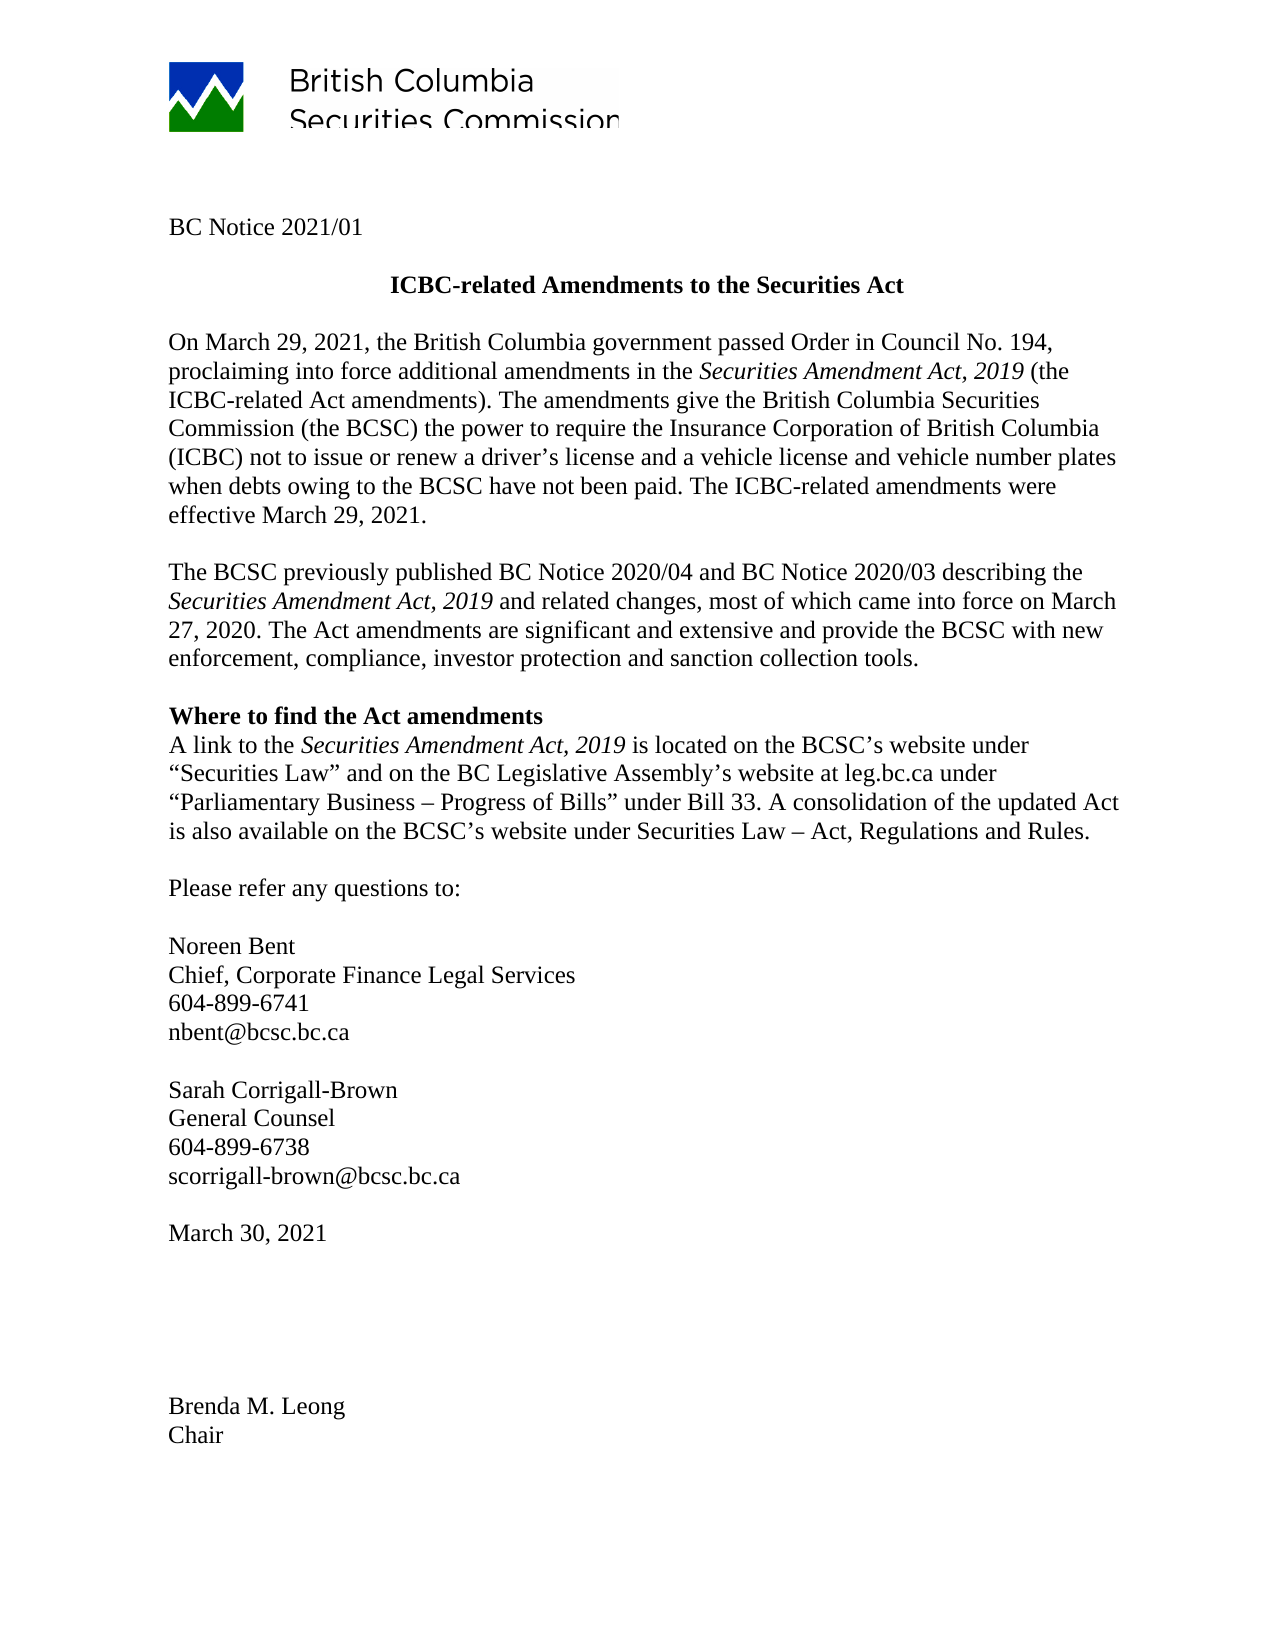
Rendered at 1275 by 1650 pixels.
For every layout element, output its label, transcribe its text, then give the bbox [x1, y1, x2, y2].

text Where to find the Act amendments [169, 701, 1125, 730]
text scorrigall-brown@bcsc.bc.ca [168, 1161, 1125, 1190]
text 604-899-6741 [168, 988, 1125, 1017]
text nbent@bcsc.bc.ca [168, 1017, 1125, 1046]
text A link to the Securities Amendment Act, 2019 is located on the BCSC’s website under “Securities Law” and on the BC Legislative Assembly’s website at leg.bc.ca under “Parliamentary Business – Progress of Bills” under Bill 33. A consolidation of the updated Act is also available on the BCSC’s website under Securities Law – Act, Regulations and Rules. [169, 730, 1125, 845]
text Chair [168, 1420, 1125, 1448]
text General Counsel [168, 1103, 1125, 1132]
text Noreen Bent [168, 931, 1125, 960]
picture [290, 68, 619, 128]
text On March 29, 2021, the British Columbia government passed Order in Council No. 194, proclaiming into force additional amendments in the Securities Amendment Act, 2019 (the ICBC-related Act amendments). The amendments give the British Columbia Securities Commission (the BCSC) the power to require the Insurance Corporation of British Columbia (ICBC) not to issue or renew a driver’s license and a vehicle license and vehicle number plates when debts owing to the BCSC have not been paid. The ICBC-related amendments were effective March 29, 2021. [168, 327, 1125, 528]
text March 30, 2021 [168, 1218, 1125, 1247]
text BC Notice 2021/01 [169, 212, 1125, 241]
text Sarah Corrigall-Brown [168, 1075, 1125, 1103]
text ICBC-related Amendments to the Securities Act [169, 270, 1125, 298]
text 604-899-6738 [168, 1132, 1125, 1161]
text Please refer any questions to: [168, 873, 1125, 902]
text Chief, Corporate Finance Legal Services [168, 960, 1125, 988]
text Brenda M. Leong [168, 1391, 1125, 1420]
picture [166, 60, 246, 135]
text The BCSC previously published BC Notice 2020/04 and BC Notice 2020/03 describing the Securities Amendment Act, 2019 and related changes, most of which came into force on March 27, 2020. The Act amendments are significant and extensive and provide the BCSC with new enforcement, compliance, investor protection and sanction collection tools. [168, 557, 1125, 672]
